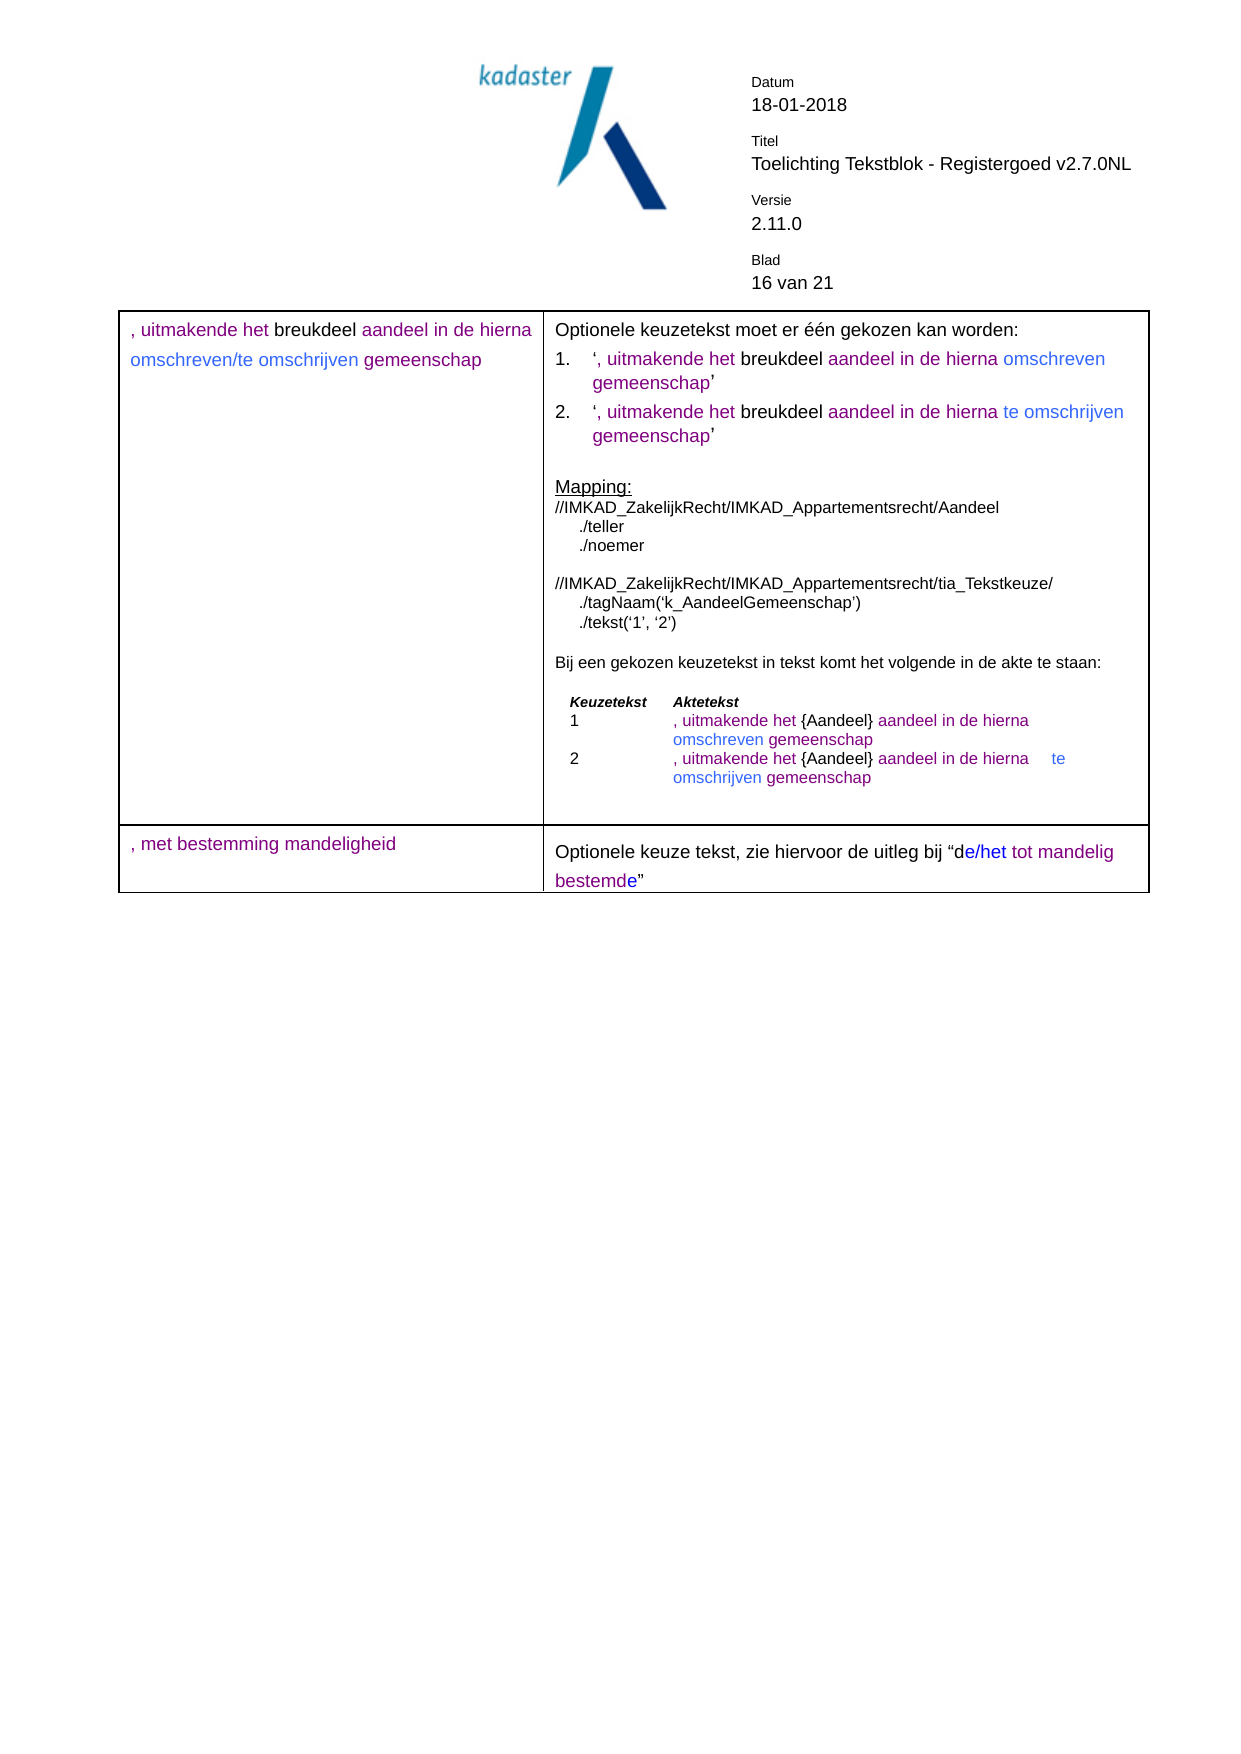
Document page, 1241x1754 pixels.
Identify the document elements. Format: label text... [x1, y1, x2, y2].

table_cell Optionele keuzetekst moet er één gekozen kan worden: ‘, uitmakende het breukdeel aandeel in de hierna omschreven gemeenschap’ ‘, uitmakende het breukdeel aandeel in de hierna te omschrijven gemeenschap’ Mapping: //IMKAD_ZakelijkRecht/IMKAD_Appartementsrecht/Aandeel ./teller ./noemer //IMKAD_ZakelijkRecht/IMKAD_Appartementsrecht/tia_Tekstkeuze/ ./tagNaam(‘k_AandeelGemeenschap’) ./tekst(‘1’, ‘2’) Bij een gekozen keuzetekst in tekst komt het volgende in de akte te staan: Keuzetekst Aktetekst 1 , uitmakende het {Aandeel} aandeel in de hierna omschreven gemeenschap 2 , uitmakende het {Aandeel} aandeel in de hierna te omschrijven gemeenschap [544, 312, 1148, 824]
picture [462, 42, 682, 226]
table_cell , uitmakende het breukdeel aandeel in de hierna omschreven/te omschrijven gemeenschap [120, 312, 543, 824]
table_cell Optionele keuze tekst, zie hiervoor de uitleg bij “de/het tot mandelig bestemde” [544, 826, 1148, 891]
table_cell , met bestemming mandeligheid [120, 826, 543, 891]
